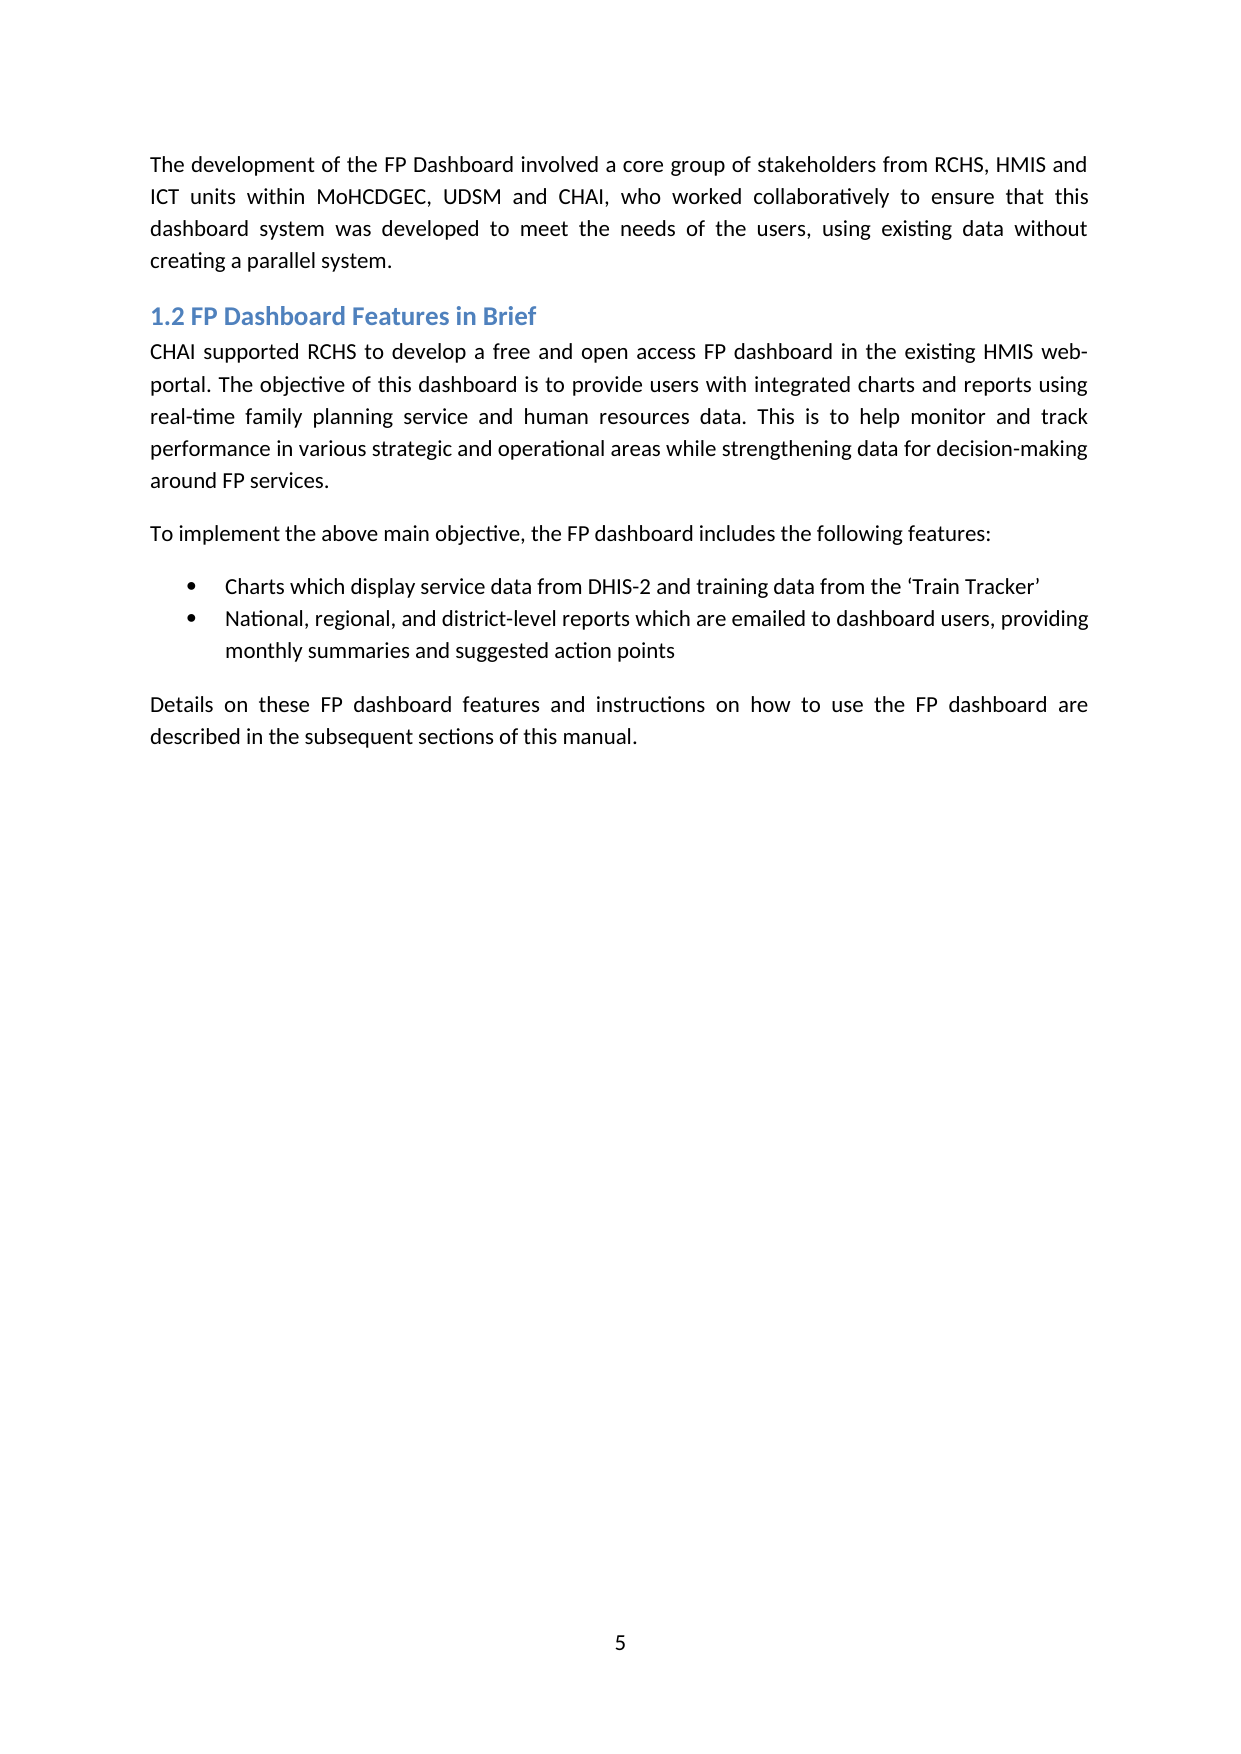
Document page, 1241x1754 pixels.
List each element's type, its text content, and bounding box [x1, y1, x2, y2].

subtitle 1.2 FP Dashboard Features in Brief [150, 299, 1090, 333]
text The development of the FP Dashboard involved a core group of stakeholders from RCHS, HMIS and ICT units within MoHCDGEC, UDSM and CHAI, who worked collaboratively to ensure that this dashboard system was developed to meet the needs of the users, using existing data without creating a parallel system. [150, 150, 1090, 274]
list Charts which display service data from DHIS-2 and training data from the ‘Train Tracker’ [187, 572, 1090, 600]
list National, regional, and district-level reports which are emailed to dashboard users, providing monthly summaries and suggested action points [187, 604, 1090, 665]
text Details on these FP dashboard features and instructions on how to use the FP dashboard are described in the subsequent sections of this manual. [150, 690, 1090, 750]
text To implement the above main objective, the FP dashboard includes the following features: [150, 519, 1090, 547]
text CHAI supported RCHS to develop a free and open access FP dashboard in the existing HMIS web-portal. The objective of this dashboard is to provide users with integrated charts and reports using real-time family planning service and human resources data. This is to help monitor and track performance in various strategic and operational areas while strengthening data for decision-making around FP services. [150, 337, 1090, 494]
